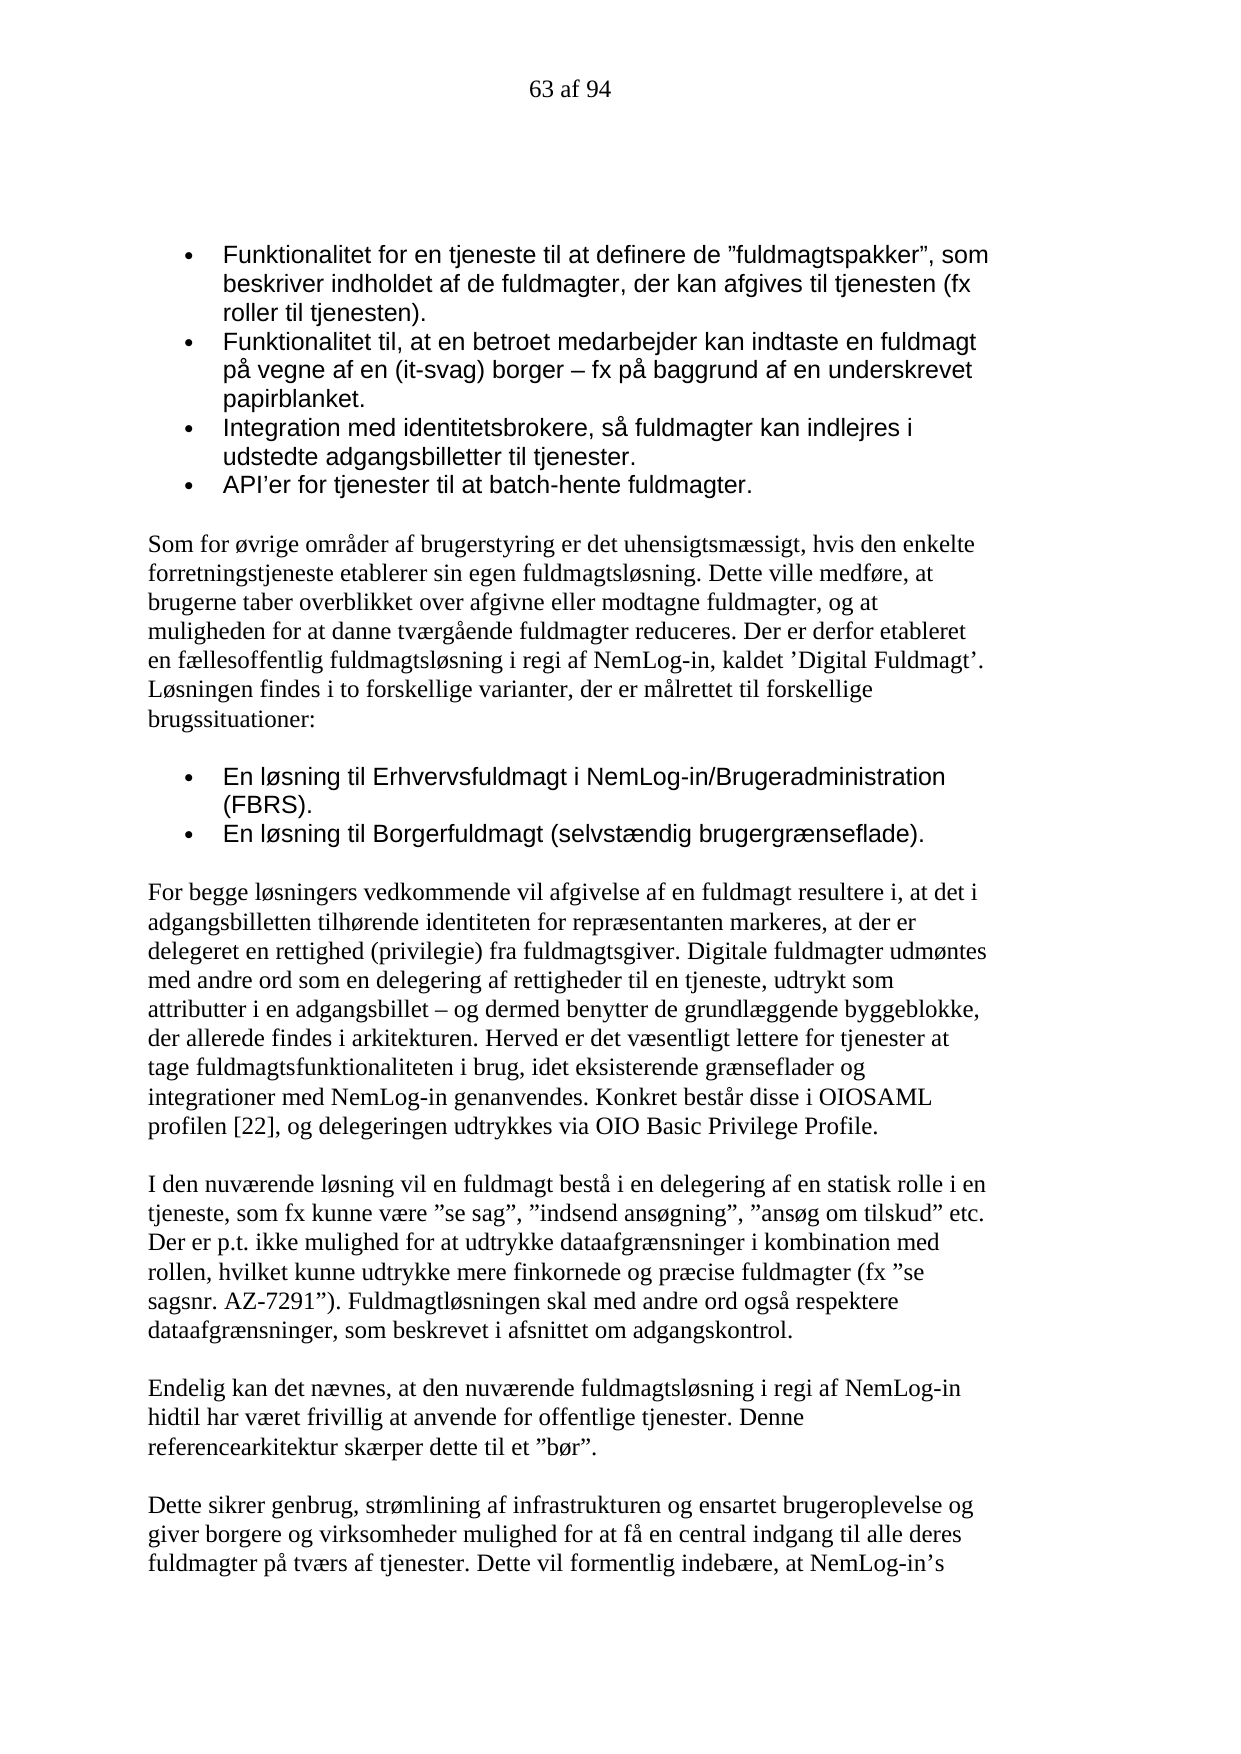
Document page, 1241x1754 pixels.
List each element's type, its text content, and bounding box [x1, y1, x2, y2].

list API’er for tjenester til at batch-hente fuldmagter. [185, 470, 992, 499]
list En løsning til Borgerfuldmagt (selvstændig brugergrænseflade). [185, 819, 992, 848]
text Som for øvrige områder af brugerstyring er det uhensigtsmæssigt, hvis den enkelte forretningstjeneste etablerer sin egen fuldmagtsløsning. Dette ville medføre, at brugerne taber overblikket over afgivne eller modtagne fuldmagter, og at muligheden for at danne tværgående fuldmagter reduceres. Der er derfor etableret en fællesoffentlig fuldmagtsløsning i regi af NemLog-in, kaldet ’Digital Fuldmagt’. Løsningen findes i to forskellige varianter, der er målrettet til forskellige brugssituationer: [148, 528, 992, 732]
list En løsning til Erhvervsfuldmagt i NemLog-in/Brugeradministration (FBRS). [185, 762, 992, 819]
list Integration med identitetsbrokere, så fuldmagter kan indlejres i udstedte adgangsbilletter til tjenester. [185, 413, 992, 470]
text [148, 1489, 992, 1577]
text For begge løsningers vedkommende vil afgivelse af en fuldmagt resultere i, at det i adgangsbilletten tilhørende identiteten for repræsentanten markeres, at der er delegeret en rettighed (privilegie) fra fuldmagtsgiver. Digitale fuldmagter udmøntes med andre ord som en delegering af rettigheder til en tjeneste, udtrykt som attributter i en adgangsbillet – og dermed benytter de grundlæggende byggeblokke, der allerede findes i arkitekturen. Herved er det væsentligt lettere for tjenester at tage fuldmagtsfunktionaliteten i brug, idet eksisterende grænseflader og integrationer med NemLog-in genanvendes. Konkret består disse i OIOSAML profilen [22], og delegeringen udtrykkes via OIO Basic Privilege Profile. [148, 877, 992, 1139]
list Funktionalitet for en tjeneste til at definere de ”fuldmagtspakker”, som beskriver indholdet af de fuldmagter, der kan afgives til tjenesten (fx roller til tjenesten). [185, 240, 992, 327]
list Funktionalitet til, at en betroet medarbejder kan indtaste en fuldmagt på vegne af en (it-svag) borger – fx på baggrund af en underskrevet papirblanket. [185, 327, 992, 413]
text Endelig kan det nævnes, at den nuværende fuldmagtsløsning i regi af NemLog-in hidtil har været frivillig at anvende for offentlige tjenester. Denne referencearkitektur skærper dette til et ”bør”. [148, 1373, 992, 1460]
text I den nuværende løsning vil en fuldmagt bestå i en delegering af en statisk rolle i en tjeneste, som fx kunne være ”se sag”, ”indsend ansøgning”, ”ansøg om tilskud” etc. Der er p.t. ikke mulighed for at udtrykke dataafgrænsninger i kombination med rollen, hvilket kunne udtrykke mere finkornede og præcise fuldmagter (fx ”se sagsnr. AZ-7291”). Fuldmagtløsningen skal med andre ord også respektere dataafgrænsninger, som beskrevet i afsnittet om adgangskontrol. [148, 1169, 992, 1344]
